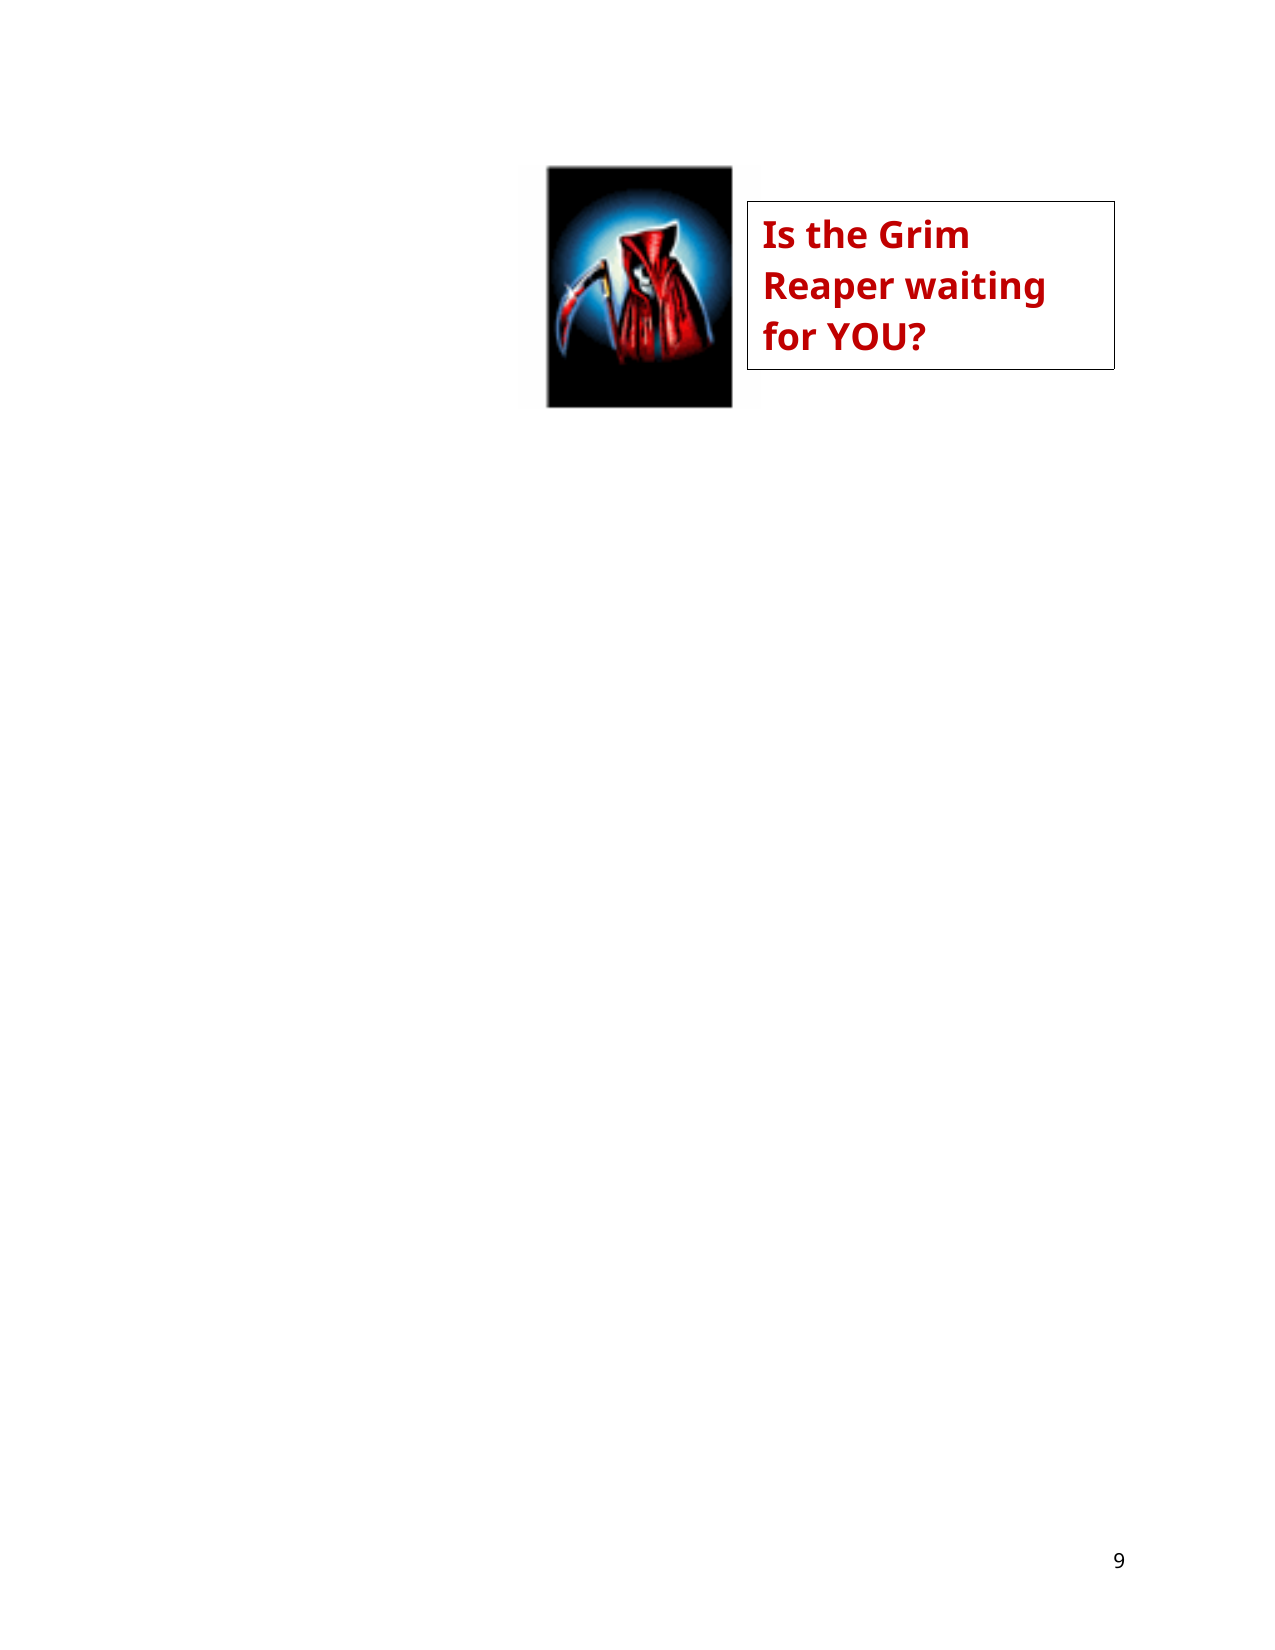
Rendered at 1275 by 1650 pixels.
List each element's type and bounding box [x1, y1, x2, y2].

picture [512, 150, 763, 431]
